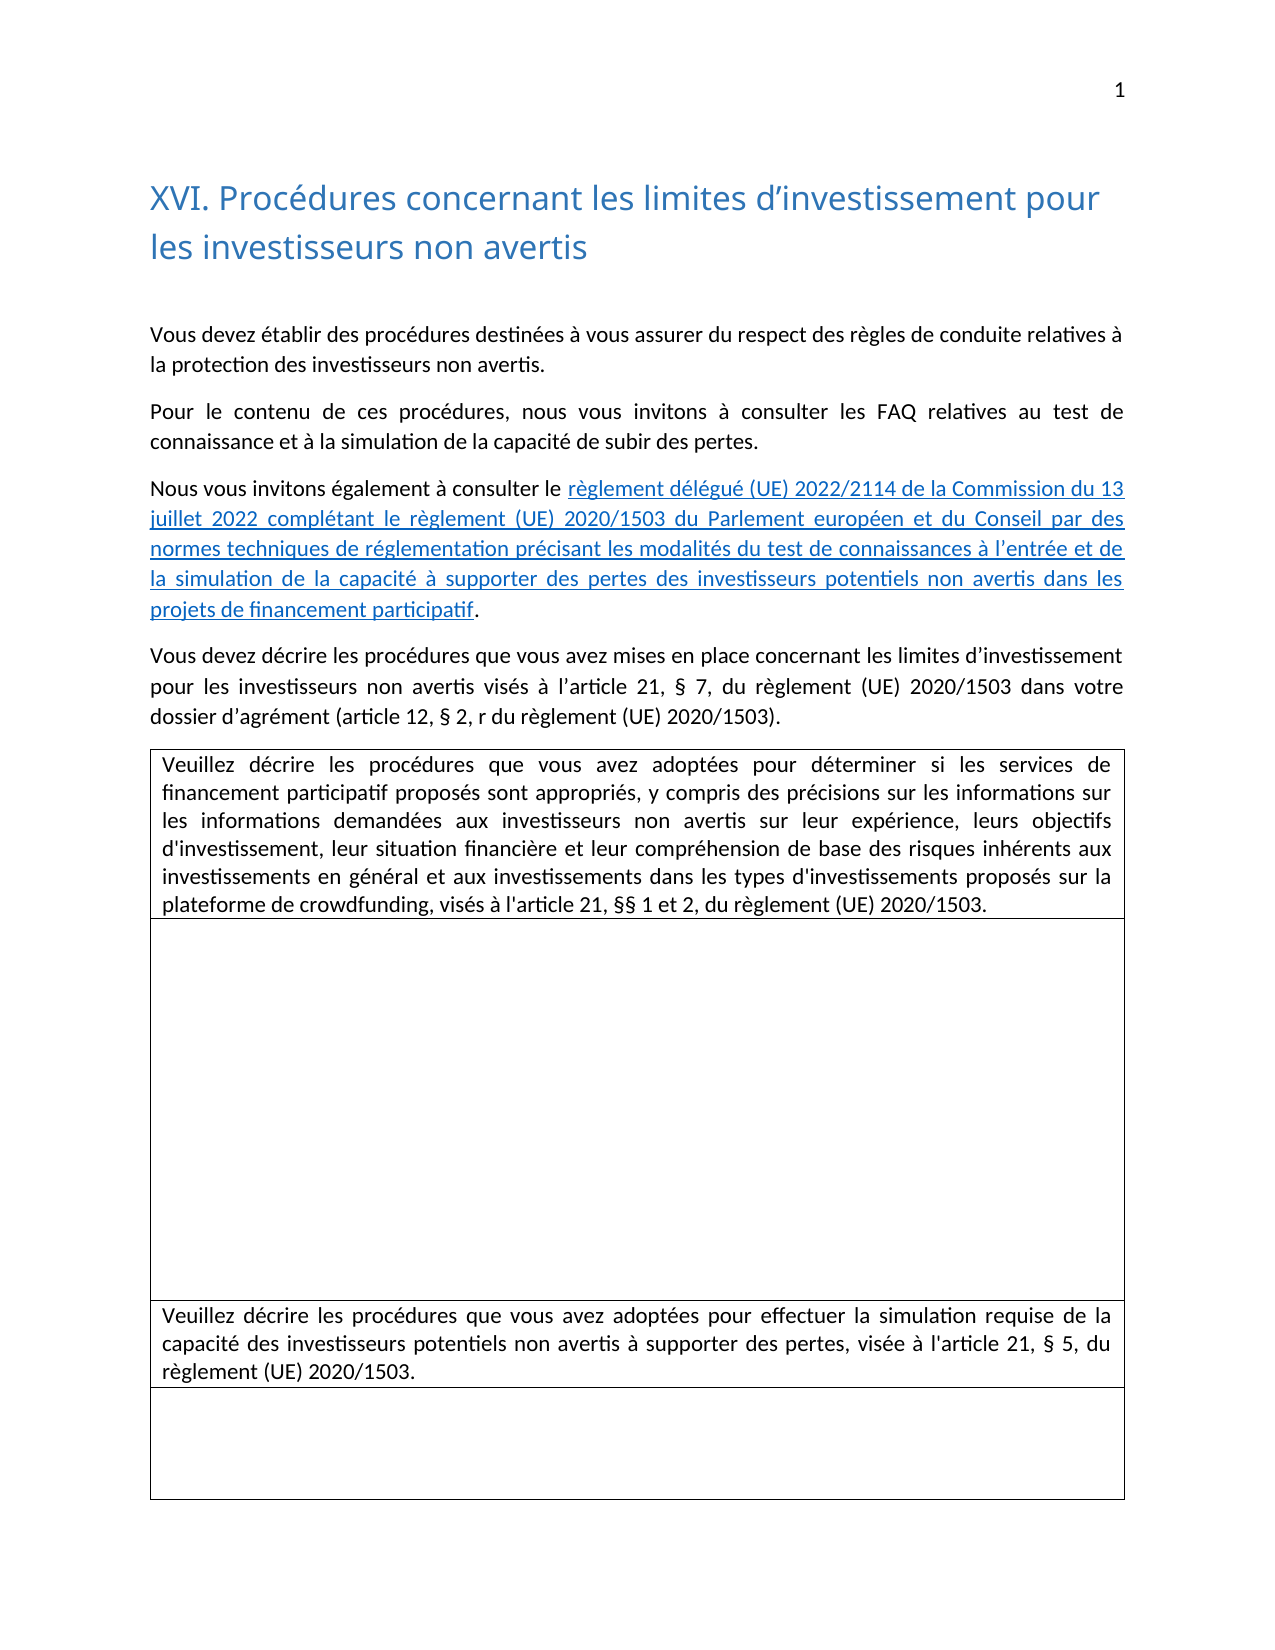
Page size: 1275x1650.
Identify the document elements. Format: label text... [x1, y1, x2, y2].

text Nous vous invitons également à consulter le règlement délégué (UE) 2022/2114 de la Commission du 13 juillet 2022 complétant le règlement (UE) 2020/1503 du Parlement européen et du Conseil par des normes techniques de réglementation précisant les modalités du test de connaissances à l’entrée et de la simulation de la capacité à supporter des pertes des investisseurs potentiels non avertis dans les projets de financement participatif. [150, 474, 1125, 528]
text Pour le contenu de ces procédures, nous vous invitons à consulter les FAQ relatives au test de connaissance et à la simulation de la capacité de subir des pertes. [150, 397, 1125, 455]
table_cell [151, 919, 1124, 1300]
text Vous devez décrire les procédures que vous avez mises en place concernant les limites d’investissement pour les investisseurs non avertis visés à l’article 21, § 7, du règlement (UE) 2020/1503 dans votre dossier d’agrément (article 12, § 2, r du règlement (UE) 2020/1503). [150, 642, 1125, 730]
text Nous vous invitons également à consulter le règlement délégué (UE) 2022/2114 de la Commission du 13 juillet 2022 complétant le règlement (UE) 2020/1503 du Parlement européen et du Conseil par des normes techniques de réglementation précisant les modalités du test de connaissances à l’entrée et de la simulation de la capacité à supporter des pertes des investisseurs potentiels non avertis dans les projets de financement participatif. [150, 530, 1125, 558]
text Nous vous invitons également à consulter le règlement délégué (UE) 2022/2114 de la Commission du 13 juillet 2022 complétant le règlement (UE) 2020/1503 du Parlement européen et du Conseil par des normes techniques de réglementation précisant les modalités du test de connaissances à l’entrée et de la simulation de la capacité à supporter des pertes des investisseurs potentiels non avertis dans les projets de financement participatif. [150, 560, 1125, 623]
table_cell [151, 1388, 1124, 1499]
text Vous devez établir des procédures destinées à vous assurer du respect des règles de conduite relatives à la protection des investisseurs non avertis. [150, 320, 1125, 378]
table_cell Veuillez décrire les procédures que vous avez adoptées pour effectuer la simulation requise de la capacité des investisseurs potentiels non avertis à supporter des pertes, visée à l'article 21, § 5, du règlement (UE) 2020/1503. [151, 1301, 1124, 1387]
table_header Veuillez décrire les procédures que vous avez adoptées pour déterminer si les services de financement participatif proposés sont appropriés, y compris des précisions sur les informations sur les informations demandées aux investisseurs non avertis sur leur expérience, leurs objectifs d'investissement, leur situation financière et leur compréhension de base des risques inhérents aux investissements en général et aux investissements dans les types d'investissements proposés sur la plateforme de crowdfunding, visés à l'article 21, §§ 1 et 2, du règlement (UE) 2020/1503. [151, 750, 1124, 918]
subtitle XVI. Procédures concernant les limites d’investissement pour les investisseurs non avertis [150, 175, 1125, 269]
